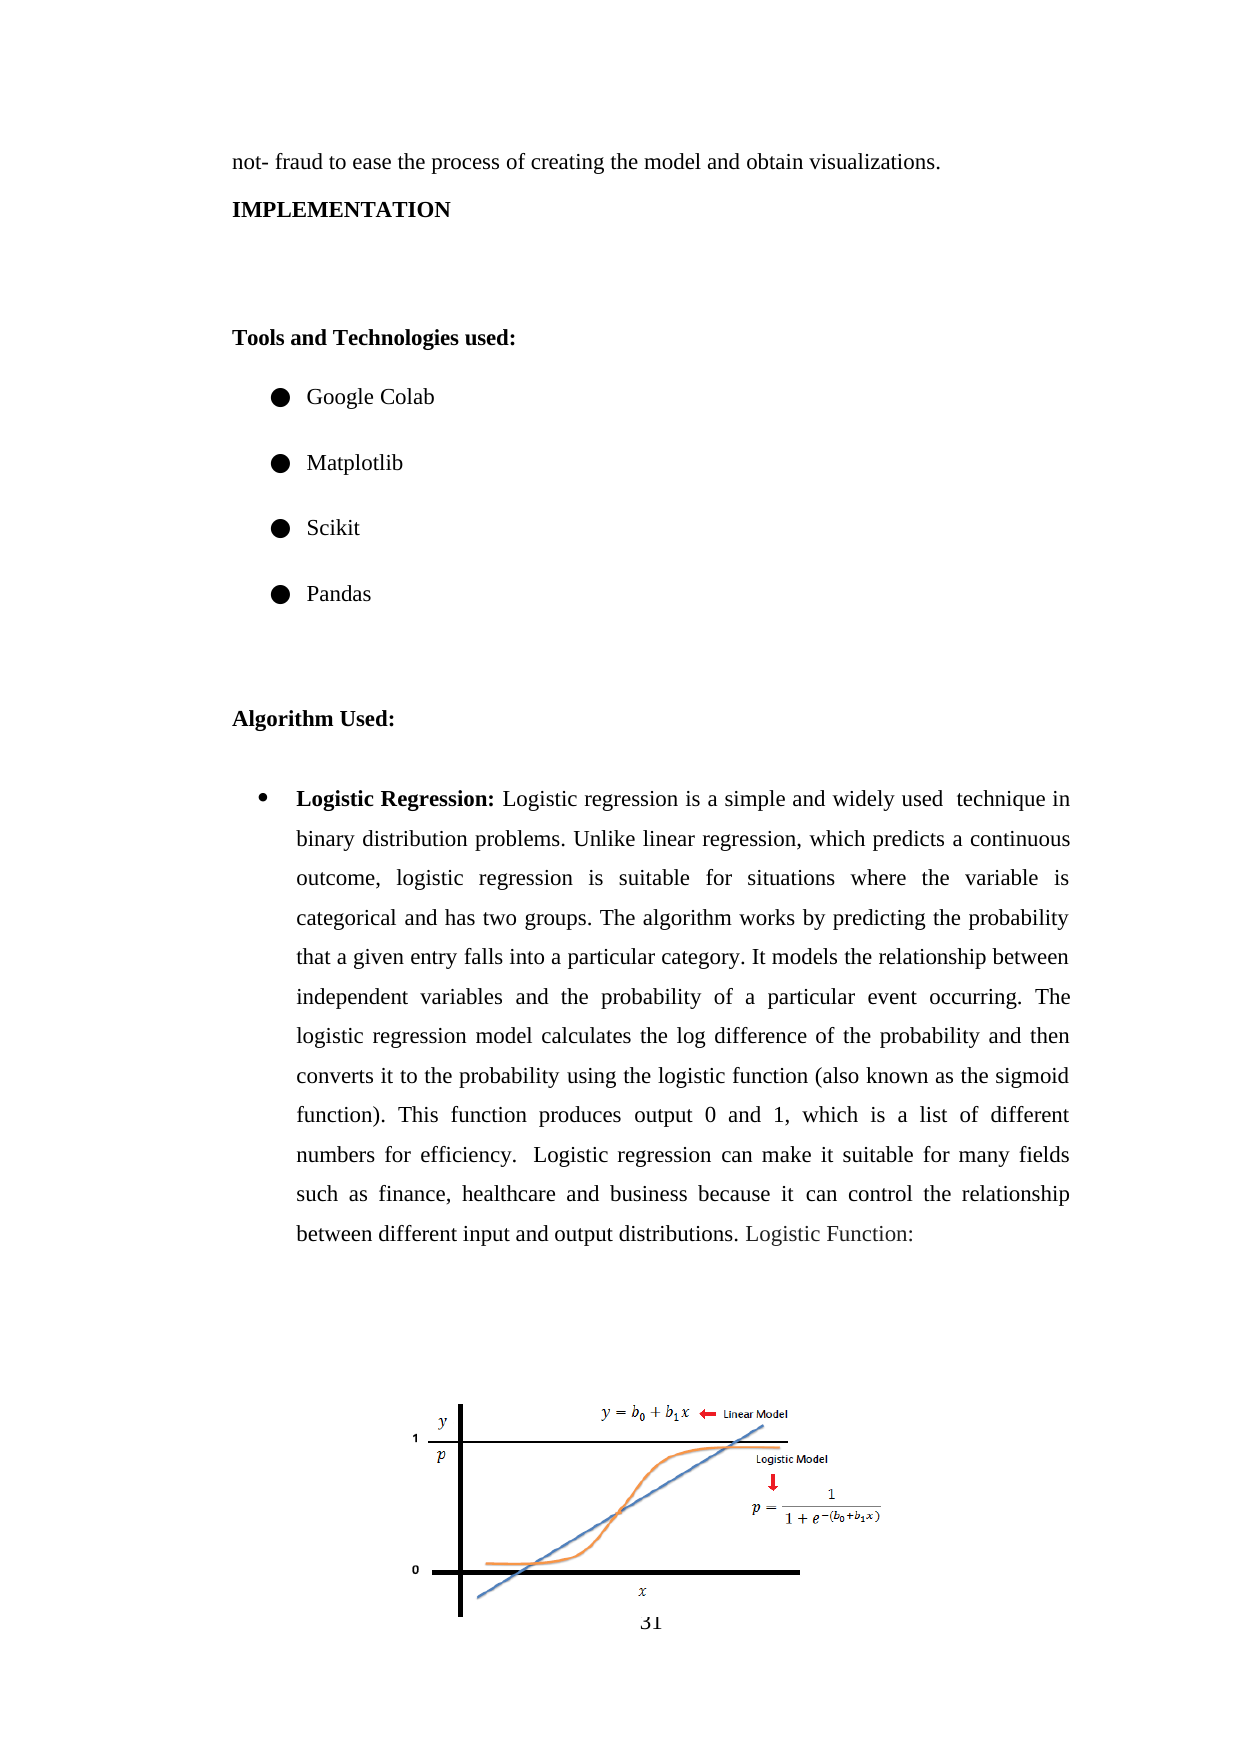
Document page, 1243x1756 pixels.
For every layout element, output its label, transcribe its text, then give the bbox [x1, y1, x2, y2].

list Pandas [269, 574, 1095, 608]
picture [412, 1404, 881, 1617]
subtitle IMPLEMENTATION [232, 196, 1095, 223]
list Logistic Regression: Logistic regression is a simple and widely used technique in binary distribution problems. Unlike linear regression, which predicts a continuous outcome, logistic regression is suitable for situations where the variable is categorical and has two groups. The algorithm works by predicting the probability that a given entry falls into a particular category. It models the relationship between independent variables and the probability of a particular event occurring. The logistic regression model calculates the log difference of the probability and then converts it to the probability using the logistic function (also known as the sigmoid function). This function produces output 0 and 1, which is a list of different numbers for efficiency. Logistic regression can make it suitable for many fields such as finance, healthcare and business because it can control the relationship between different input and output distributions. Logistic Function: [259, 785, 1070, 1246]
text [232, 148, 1048, 174]
subtitle Tools and Technologies used: [232, 324, 1095, 351]
list Google Colab [269, 378, 1095, 412]
list Scikit [269, 509, 1095, 543]
subtitle Algorithm Used: [232, 705, 1095, 731]
list Matplotlib [269, 443, 1095, 477]
